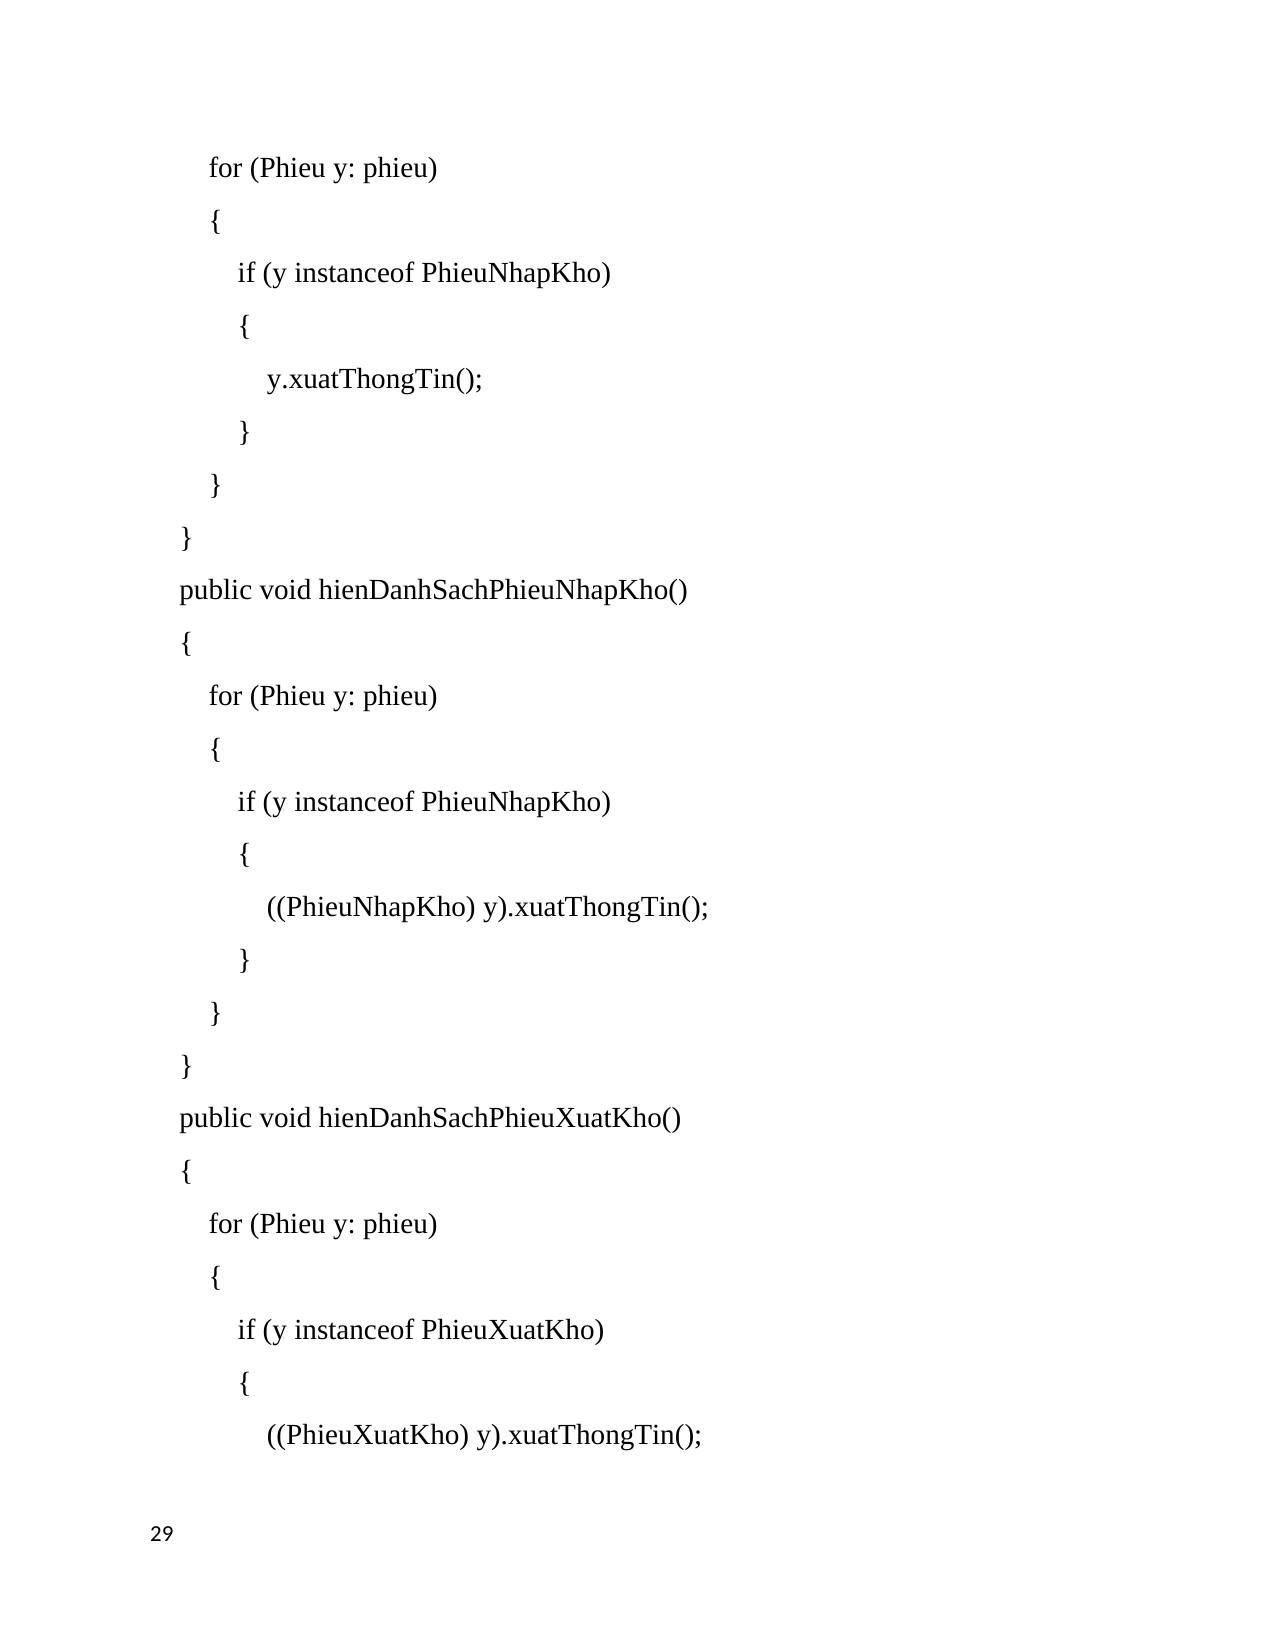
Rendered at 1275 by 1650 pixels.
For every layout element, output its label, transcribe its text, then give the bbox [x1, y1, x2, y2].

text { [150, 1153, 1125, 1187]
text public void hienDanhSachPhieuXuatKho() [150, 1101, 1125, 1134]
text { [150, 1259, 1125, 1293]
text for (Phieu y: phieu) [150, 678, 1125, 712]
text { [150, 837, 1125, 870]
text } [150, 1048, 1125, 1081]
text for (Phieu y: phieu) [150, 150, 1125, 183]
text } [150, 995, 1125, 1028]
text } [150, 414, 1125, 448]
text if (y instanceof PhieuNhapKho) [150, 784, 1125, 817]
text } [150, 942, 1125, 976]
text { [150, 1365, 1125, 1398]
text } [150, 520, 1125, 553]
text ((PhieuNhapKho) y).xuatThongTin(); [150, 889, 1125, 923]
text { [150, 308, 1125, 342]
text y.xuatThongTin(); [150, 361, 1125, 395]
text if (y instanceof PhieuNhapKho) [150, 256, 1125, 289]
text ((PhieuXuatKho) y).xuatThongTin(); [150, 1417, 1125, 1451]
text { [150, 625, 1125, 659]
text } [150, 467, 1125, 500]
text if (y instanceof PhieuXuatKho) [150, 1312, 1125, 1345]
text { [150, 203, 1125, 236]
text { [150, 731, 1125, 764]
text public void hienDanhSachPhieuNhapKho() [150, 572, 1125, 606]
text for (Phieu y: phieu) [150, 1206, 1125, 1240]
